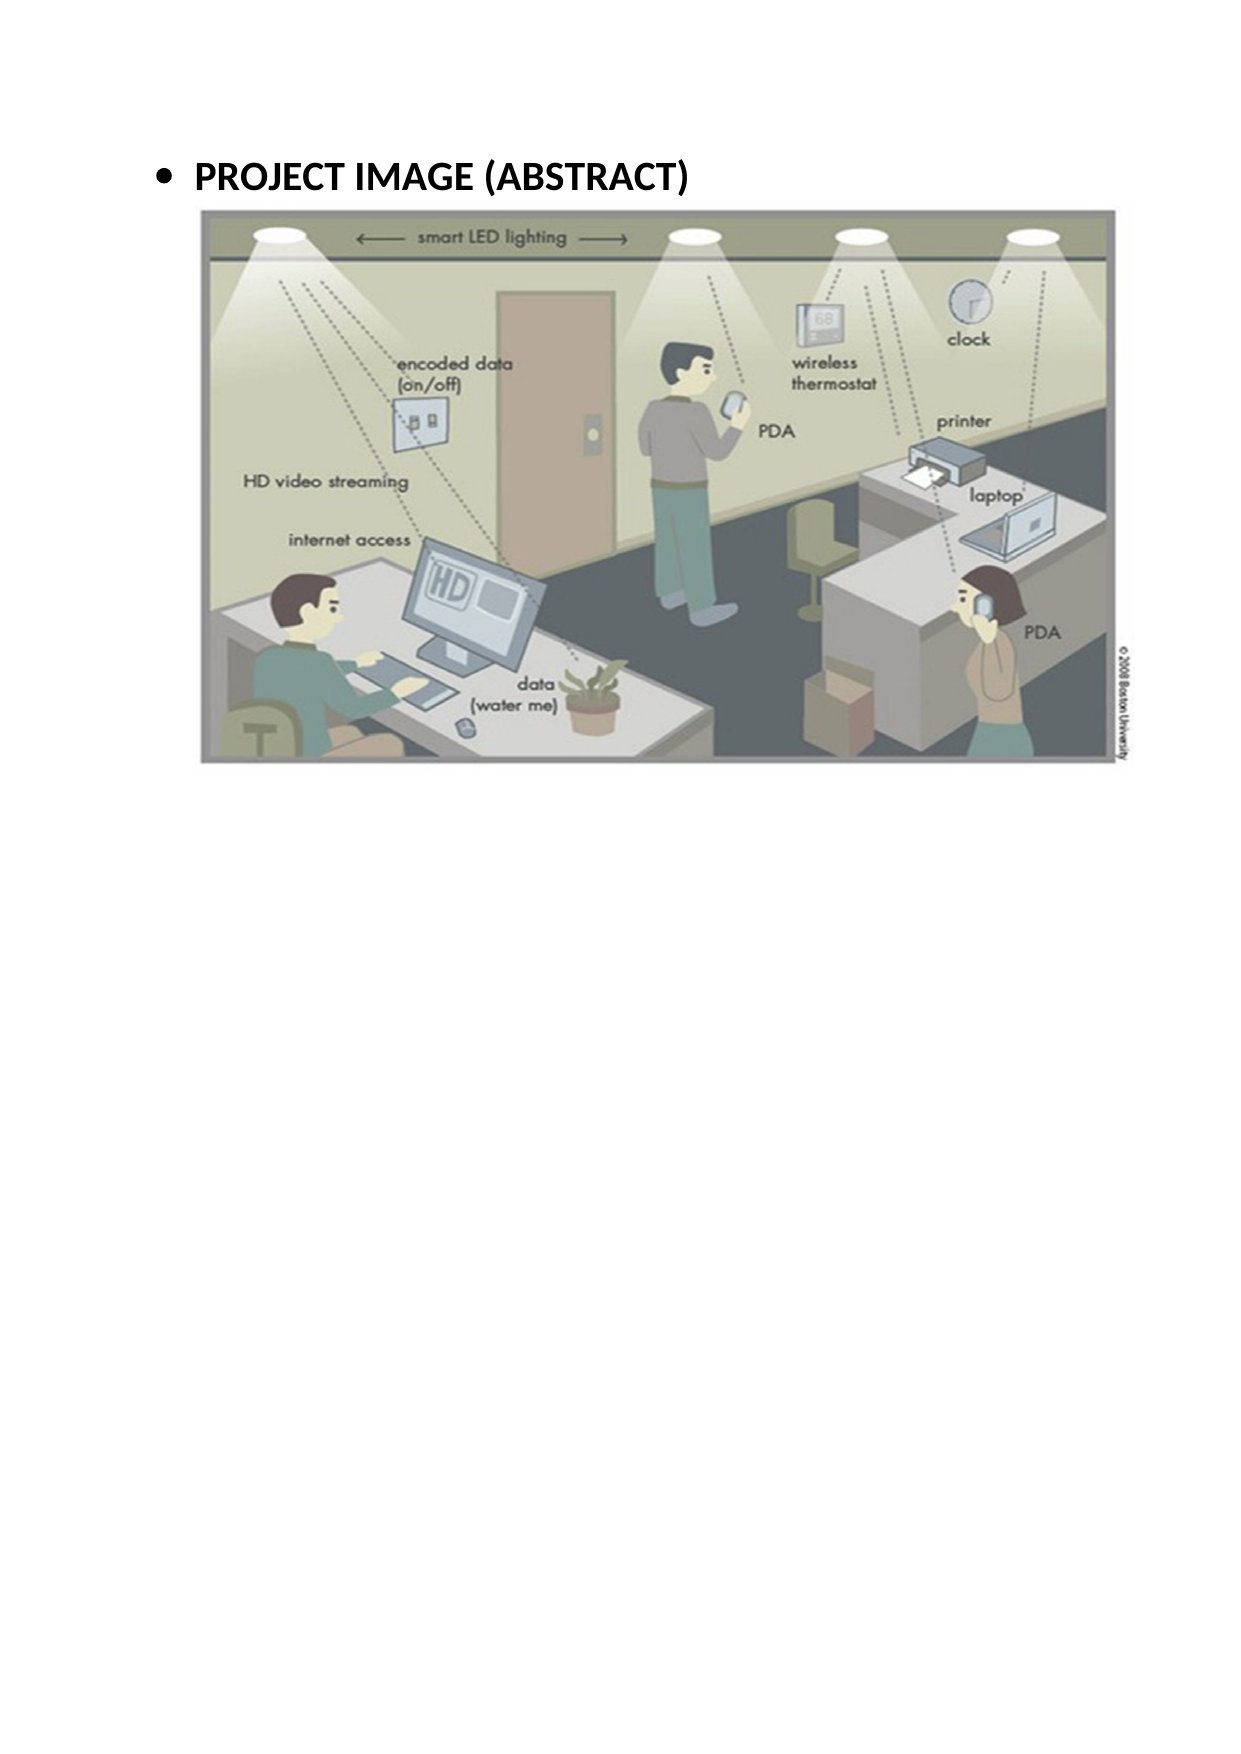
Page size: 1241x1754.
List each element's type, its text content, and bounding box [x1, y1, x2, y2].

picture [194, 205, 1135, 770]
